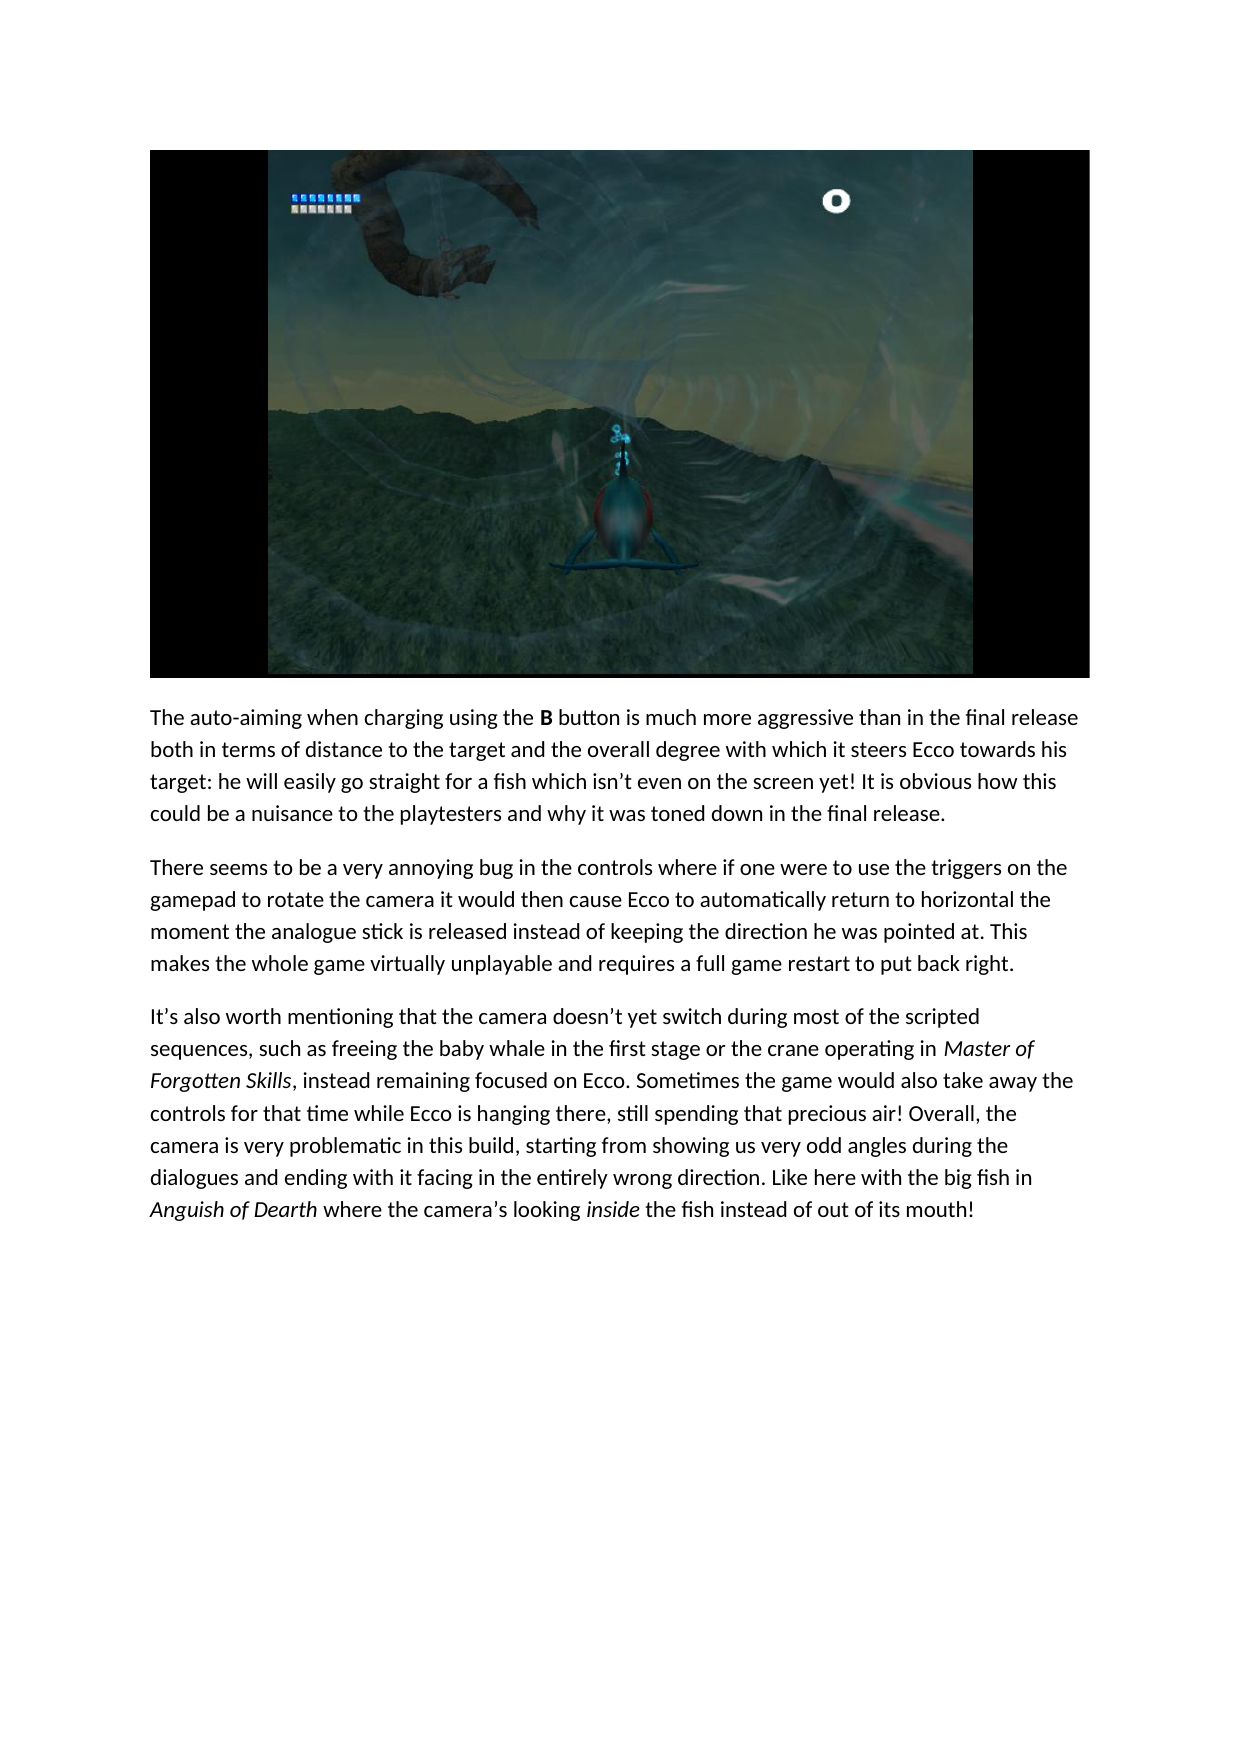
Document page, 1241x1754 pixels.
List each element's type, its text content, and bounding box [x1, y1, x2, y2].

text There seems to be a very annoying bug in the controls where if one were to use the triggers on the gamepad to rotate the camera it would then cause Ecco to automatically return to horizontal the moment the analogue stick is released instead of keeping the direction he was pointed at. This makes the whole game virtually unplayable and requires a full game restart to put back right. [150, 853, 1090, 977]
picture [150, 150, 1090, 678]
text It’s also worth mentioning that the camera doesn’t yet switch during most of the scripted sequences, such as freeing the baby whale in the first stage or the crane operating in Master of Forgotten Skills, instead remaining focused on Ecco. Sometimes the game would also take away the controls for that time while Ecco is hanging there, still spending that precious air! Overall, the camera is very problematic in this build, starting from showing us very odd angles during the dialogues and ending with it facing in the entirely wrong direction. Like here with the big fish in Anguish of Dearth where the camera’s looking inside the fish instead of out of its mouth! [150, 1002, 1090, 1223]
text The auto-aiming when charging using the B button is much more aggressive than in the final release both in terms of distance to the target and the overall degree with which it steers Ecco towards his target: he will easily go straight for a fish which isn’t even on the screen yet! It is obvious how this could be a nuisance to the playtesters and why it was toned down in the final release. [150, 703, 1090, 828]
